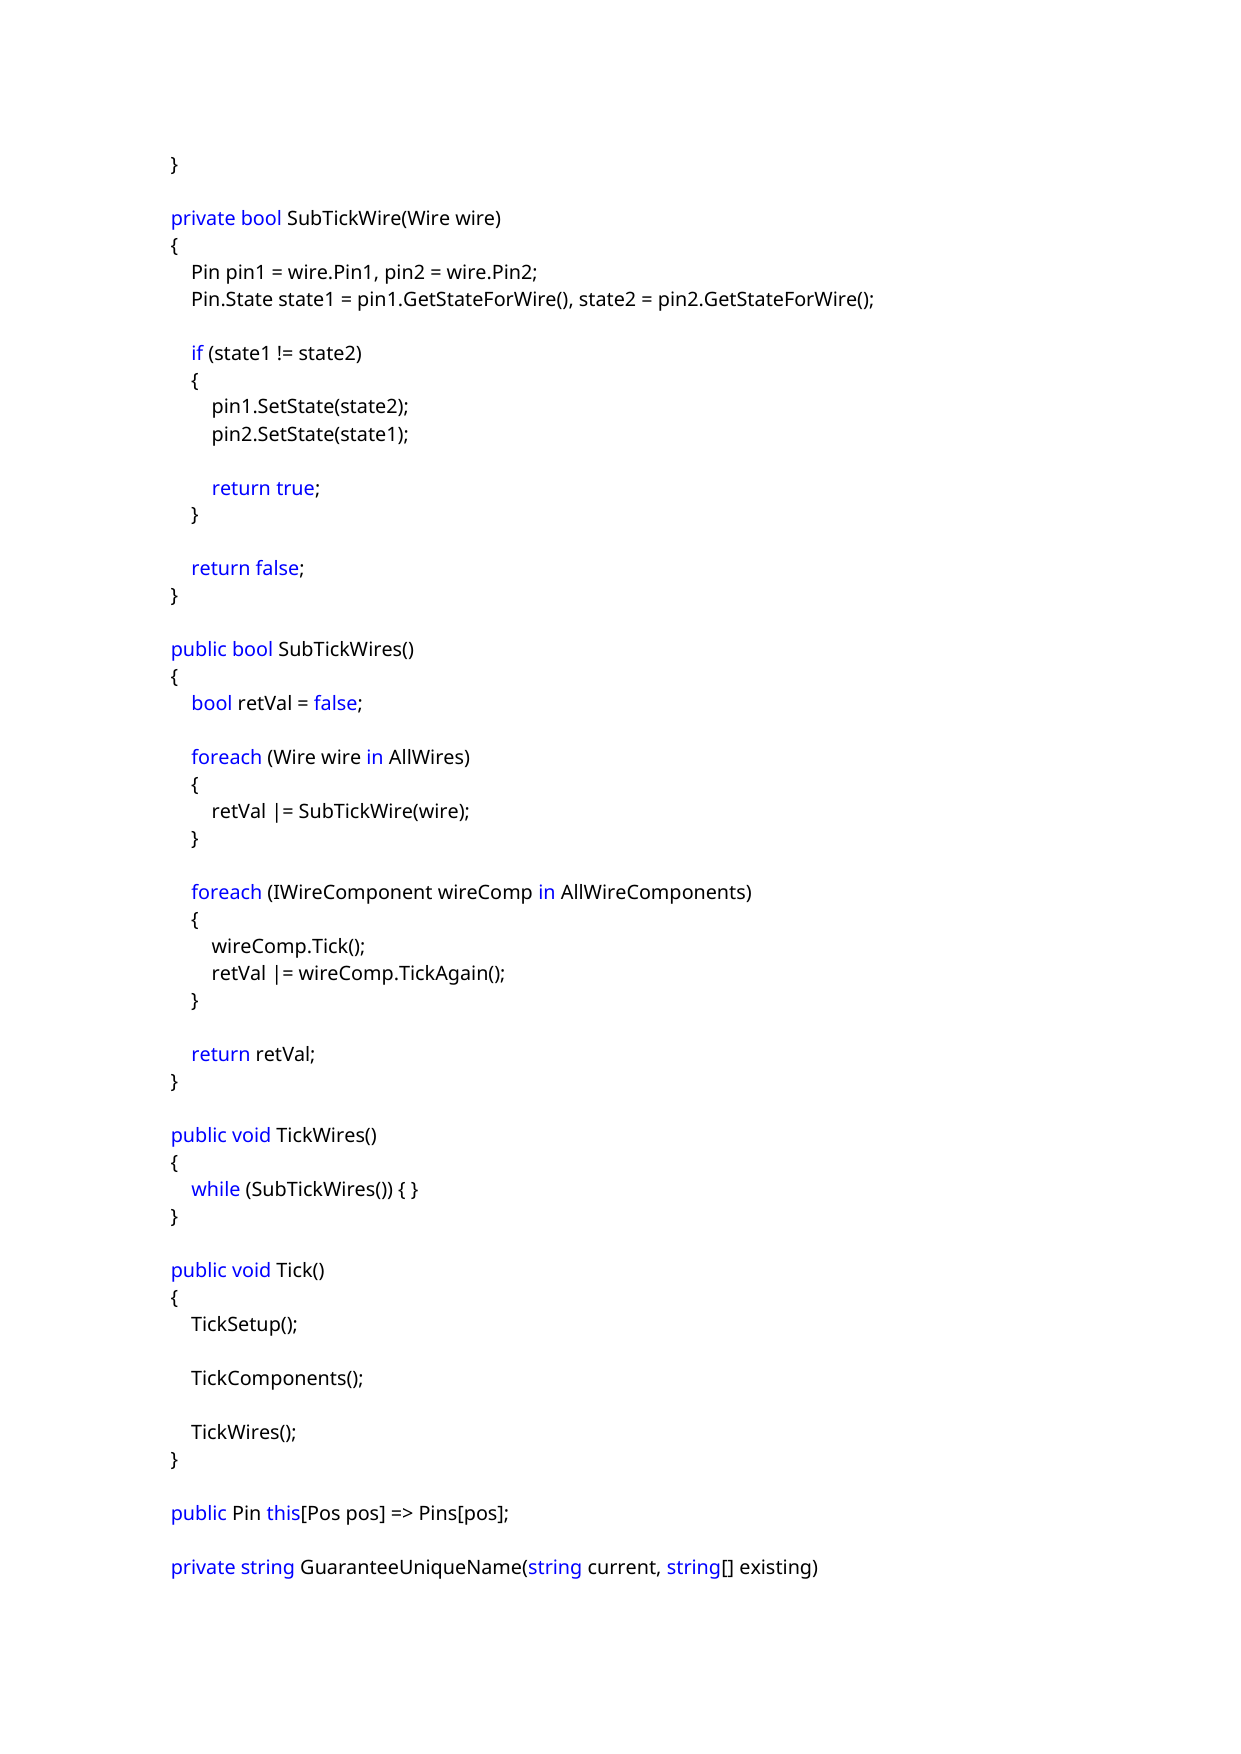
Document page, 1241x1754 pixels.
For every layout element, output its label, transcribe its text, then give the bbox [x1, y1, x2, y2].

text public bool SubTickWires() [150, 636, 1090, 663]
text } [150, 1202, 1090, 1229]
text bool retVal = false; [150, 689, 1090, 717]
text } [150, 501, 1090, 528]
text TickComponents(); [150, 1364, 1090, 1391]
text retVal |= wireComp.TickAgain(); [150, 959, 1090, 986]
text { [150, 231, 1090, 258]
text } [150, 1067, 1090, 1094]
text wireComp.Tick(); [150, 932, 1090, 959]
text } [150, 150, 1090, 177]
text { [150, 771, 1090, 797]
text { [150, 1148, 1090, 1175]
text retVal |= SubTickWire(wire); [150, 797, 1090, 824]
text TickWires(); [150, 1418, 1090, 1445]
text if (state1 != state2) [150, 339, 1090, 366]
text return true; [150, 474, 1090, 501]
text private string GuaranteeUniqueName(string current, string[] existing) [150, 1553, 1090, 1580]
text foreach (Wire wire in AllWires) [150, 743, 1090, 771]
text } [150, 582, 1090, 609]
text { [150, 905, 1090, 932]
text private bool SubTickWire(Wire wire) [150, 204, 1090, 231]
text while (SubTickWires()) { } [150, 1175, 1090, 1202]
text public void Tick() [150, 1256, 1090, 1283]
text return false; [150, 555, 1090, 582]
text public Pin this[Pos pos] => Pins[pos]; [150, 1499, 1090, 1526]
text { [150, 663, 1090, 689]
text { [150, 1283, 1090, 1310]
text foreach (IWireComponent wireComp in AllWireComponents) [150, 878, 1090, 905]
text return retVal; [150, 1040, 1090, 1067]
text TickSetup(); [150, 1310, 1090, 1337]
text public void TickWires() [150, 1121, 1090, 1148]
text pin1.SetState(state2); [150, 393, 1090, 420]
text } [150, 1445, 1090, 1472]
text Pin.State state1 = pin1.GetStateForWire(), state2 = pin2.GetStateForWire(); [150, 285, 1090, 312]
text } [150, 824, 1090, 851]
text Pin pin1 = wire.Pin1, pin2 = wire.Pin2; [150, 258, 1090, 285]
text { [150, 366, 1090, 393]
text pin2.SetState(state1); [150, 420, 1090, 447]
text } [150, 986, 1090, 1013]
